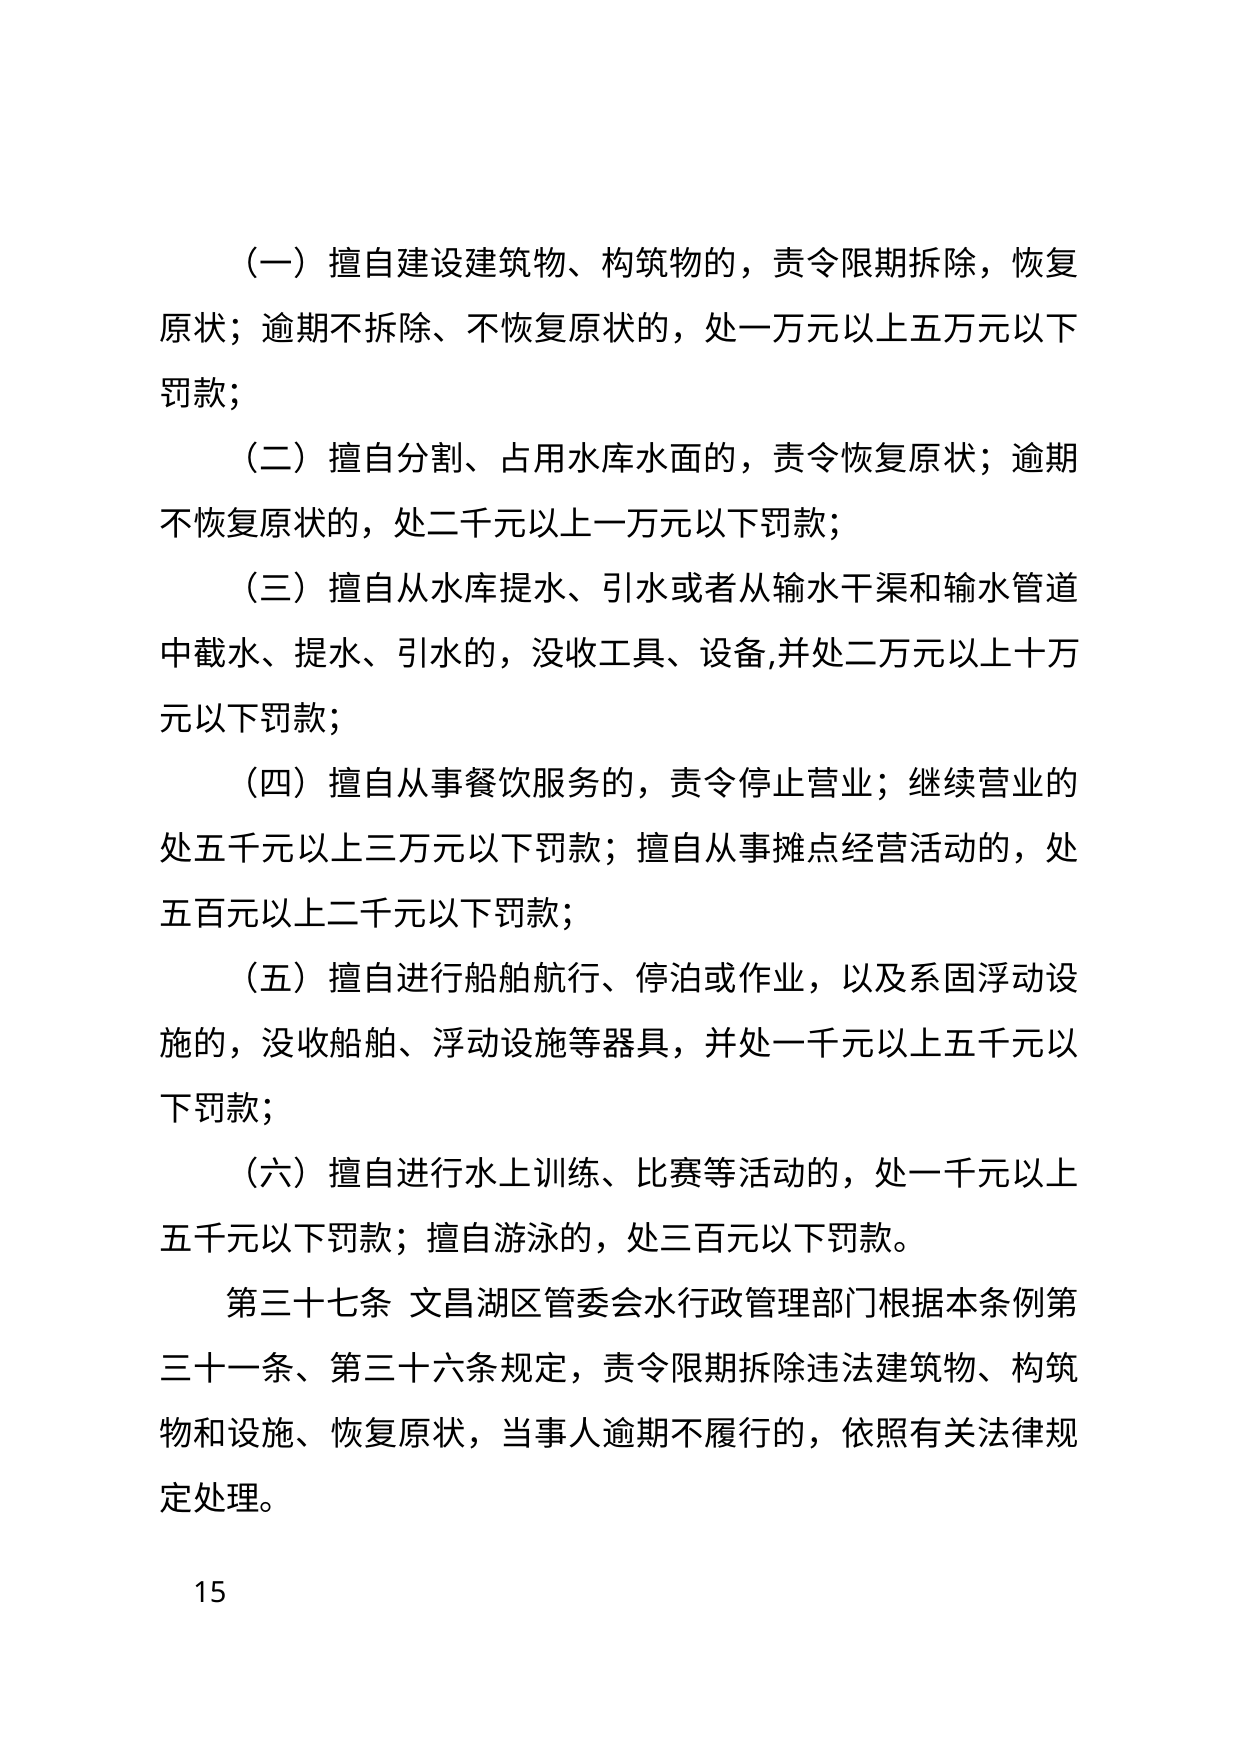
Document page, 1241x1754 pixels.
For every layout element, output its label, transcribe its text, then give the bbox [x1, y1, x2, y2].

text （二）擅自分割、占用水库水面的，责令恢复原状；逾期不恢复原状的，处二千元以上一万元以下罚款； [159, 423, 1081, 553]
text （六）擅自进行水上训练、比赛等活动的，处一千元以上五千元以下罚款；擅自游泳的，处三百元以下罚款。 [159, 1138, 1081, 1268]
text （三）擅自从水库提水、引水或者从输水干渠和输水管道中截水、提水、引水的，没收工具、设备,并处二万元以上十万元以下罚款； [159, 553, 1081, 748]
text 第三十七条 文昌湖区管委会水行政管理部门根据本条例第三十一条、第三十六条规定，责令限期拆除违法建筑物、构筑物和设施、恢复原状，当事人逾期不履行的，依照有关法律规定处理。 [159, 1268, 1081, 1528]
text （四）擅自从事餐饮服务的，责令停止营业；继续营业的，处五千元以上三万元以下罚款；擅自从事摊点经营活动的，处五百元以上二千元以下罚款； [159, 748, 1081, 943]
text （一）擅自建设建筑物、构筑物的，责令限期拆除，恢复原状；逾期不拆除、不恢复原状的，处一万元以上五万元以下罚款； [159, 228, 1081, 423]
text （五）擅自进行船舶航行、停泊或作业，以及系固浮动设施的，没收船舶、浮动设施等器具，并处一千元以上五千元以下罚款； [159, 943, 1081, 1138]
